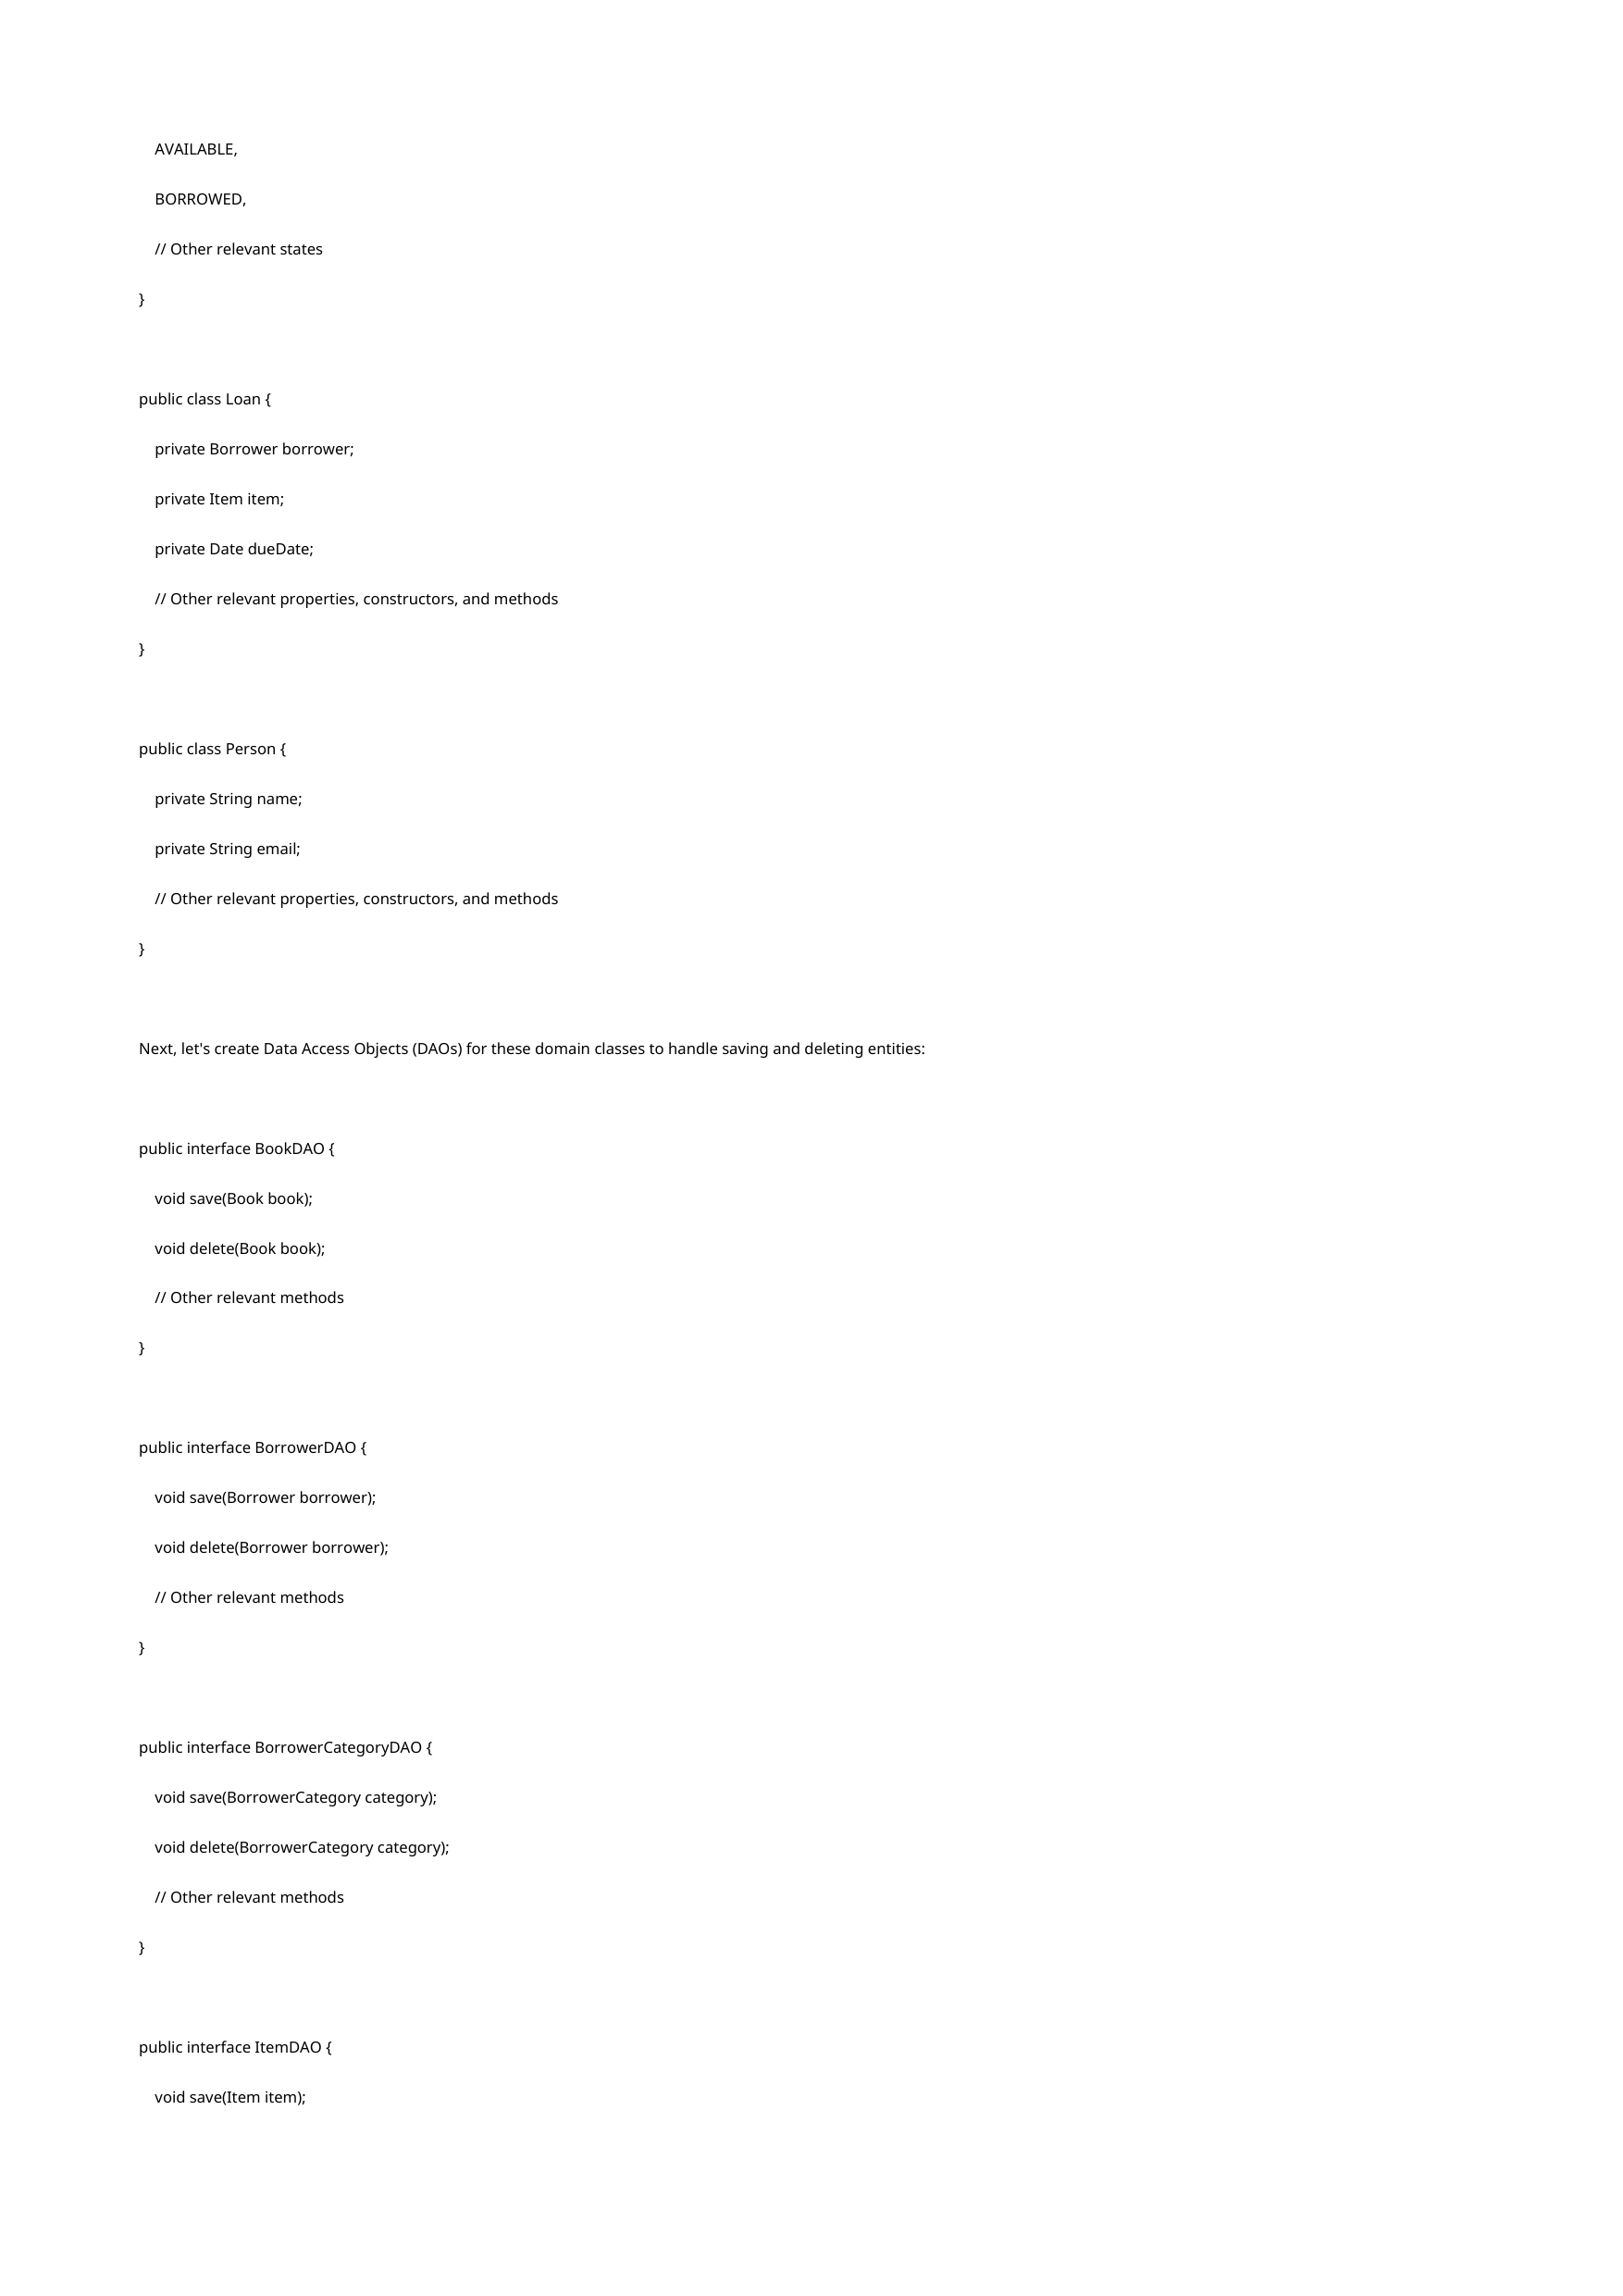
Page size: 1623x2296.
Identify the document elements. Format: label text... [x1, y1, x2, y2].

text Next, let's create Data Access Objects (DAOs) for these domain classes to handle saving and deleting entities: [139, 1037, 1484, 1059]
text void delete(Borrower borrower); [139, 1537, 1484, 1558]
text BORROWED, [139, 189, 1484, 210]
text } [139, 937, 1484, 959]
text } [139, 1637, 1484, 1657]
text // Other relevant properties, constructors, and methods [139, 589, 1484, 609]
text public class Person { [139, 738, 1484, 759]
text void delete(BorrowerCategory category); [139, 1836, 1484, 1857]
text // Other relevant methods [139, 1587, 1484, 1607]
text private Item item; [139, 489, 1484, 509]
text public interface BookDAO { [139, 1137, 1484, 1159]
text public interface ItemDAO { [139, 2036, 1484, 2057]
text void save(BorrowerCategory category); [139, 1787, 1484, 1807]
text // Other relevant properties, constructors, and methods [139, 887, 1484, 909]
text public interface BorrowerDAO { [139, 1437, 1484, 1458]
text // Other relevant methods [139, 1886, 1484, 1907]
text } [139, 1936, 1484, 1957]
text void save(Book book); [139, 1187, 1484, 1209]
text } [139, 638, 1484, 659]
text AVAILABLE, [139, 139, 1484, 160]
text } [139, 289, 1484, 309]
text void save(Borrower borrower); [139, 1487, 1484, 1508]
text } [139, 1337, 1484, 1359]
text void save(Item item); [139, 2086, 1484, 2107]
text private Borrower borrower; [139, 439, 1484, 459]
text void delete(Book book); [139, 1237, 1484, 1259]
text private String email; [139, 838, 1484, 859]
text // Other relevant methods [139, 1287, 1484, 1309]
text public interface BorrowerCategoryDAO { [139, 1737, 1484, 1757]
text private String name; [139, 788, 1484, 809]
text // Other relevant states [139, 239, 1484, 260]
text private Date dueDate; [139, 539, 1484, 559]
text public class Loan { [139, 389, 1484, 409]
